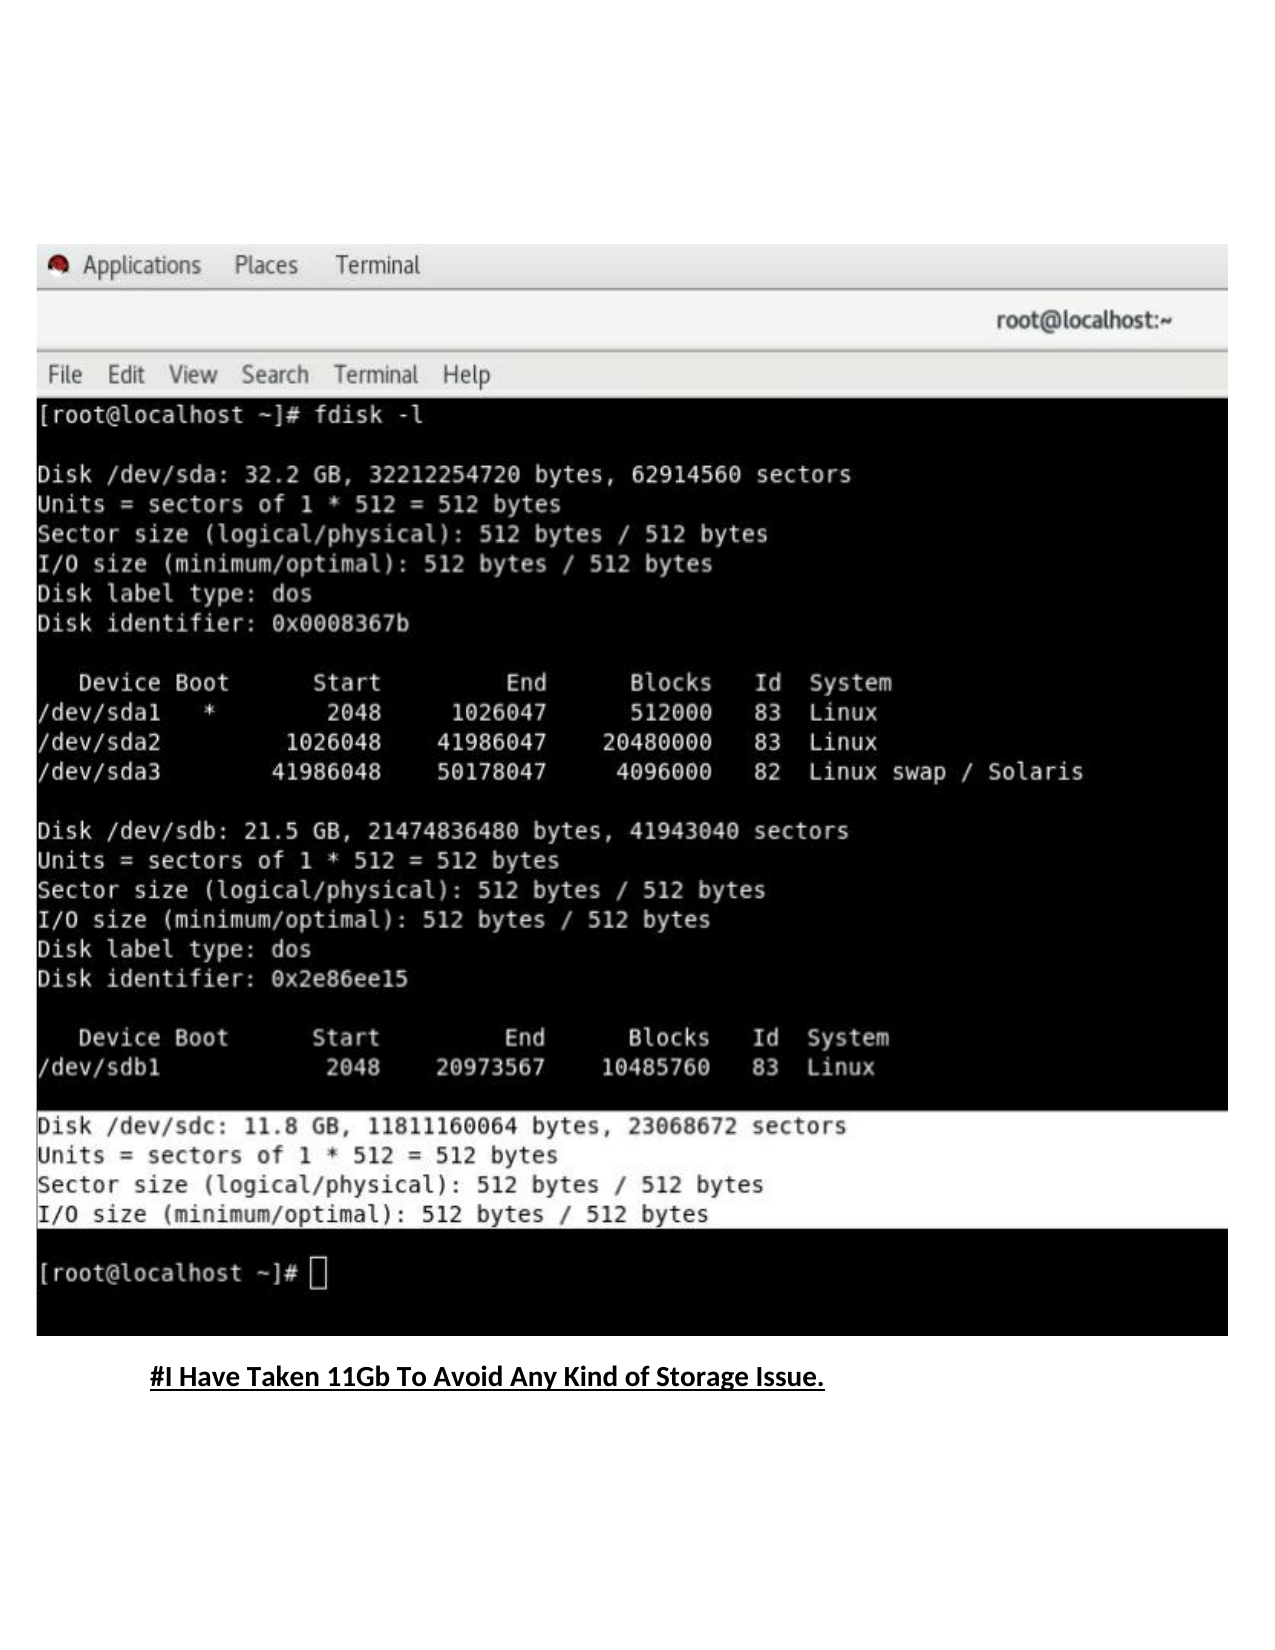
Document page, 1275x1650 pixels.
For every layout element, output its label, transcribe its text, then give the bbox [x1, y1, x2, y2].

picture [36, 244, 1228, 1336]
text #I Have Taken 11Gb To Avoid Any Kind of Storage Issue. [150, 1336, 1125, 1394]
